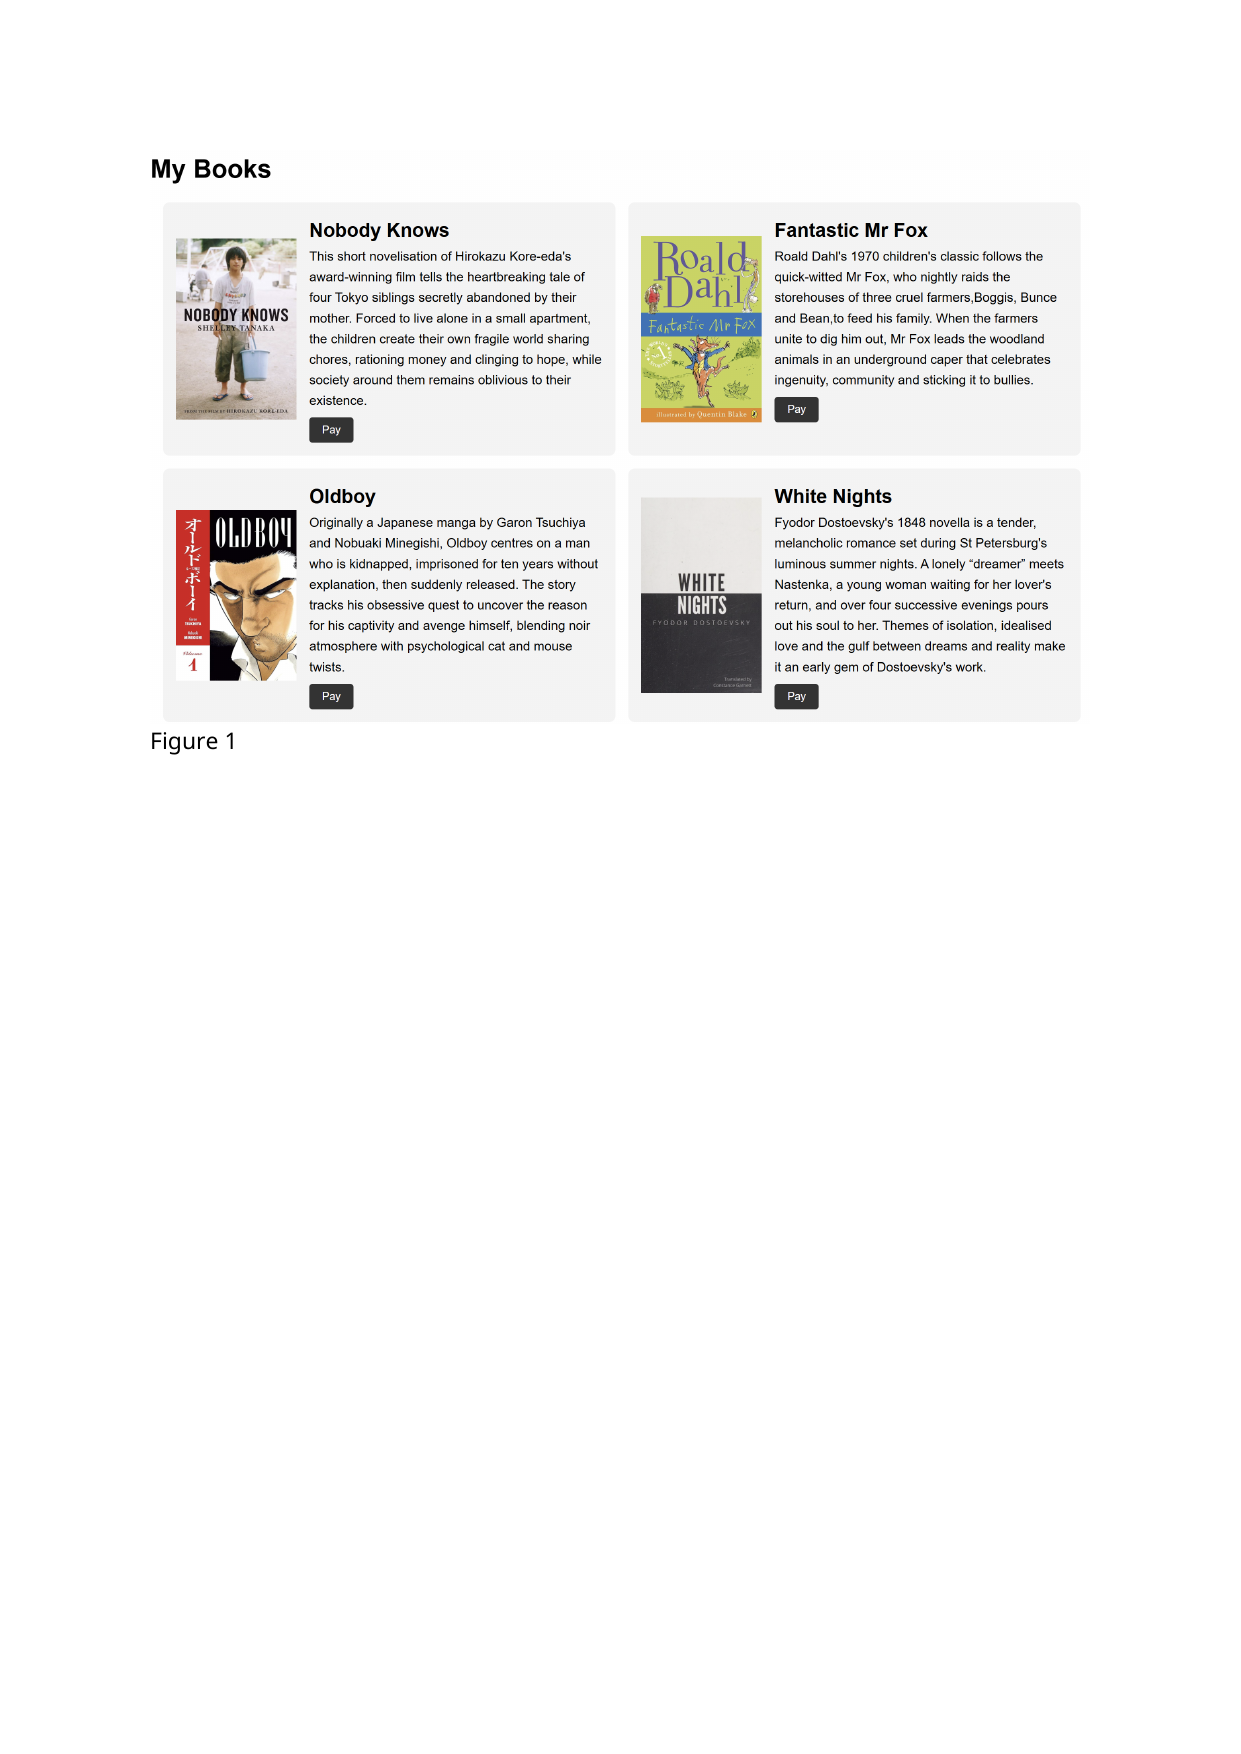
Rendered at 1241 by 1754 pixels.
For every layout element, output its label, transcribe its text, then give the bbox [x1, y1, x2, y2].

text Figure 1 [150, 724, 1090, 756]
picture [150, 150, 1091, 724]
